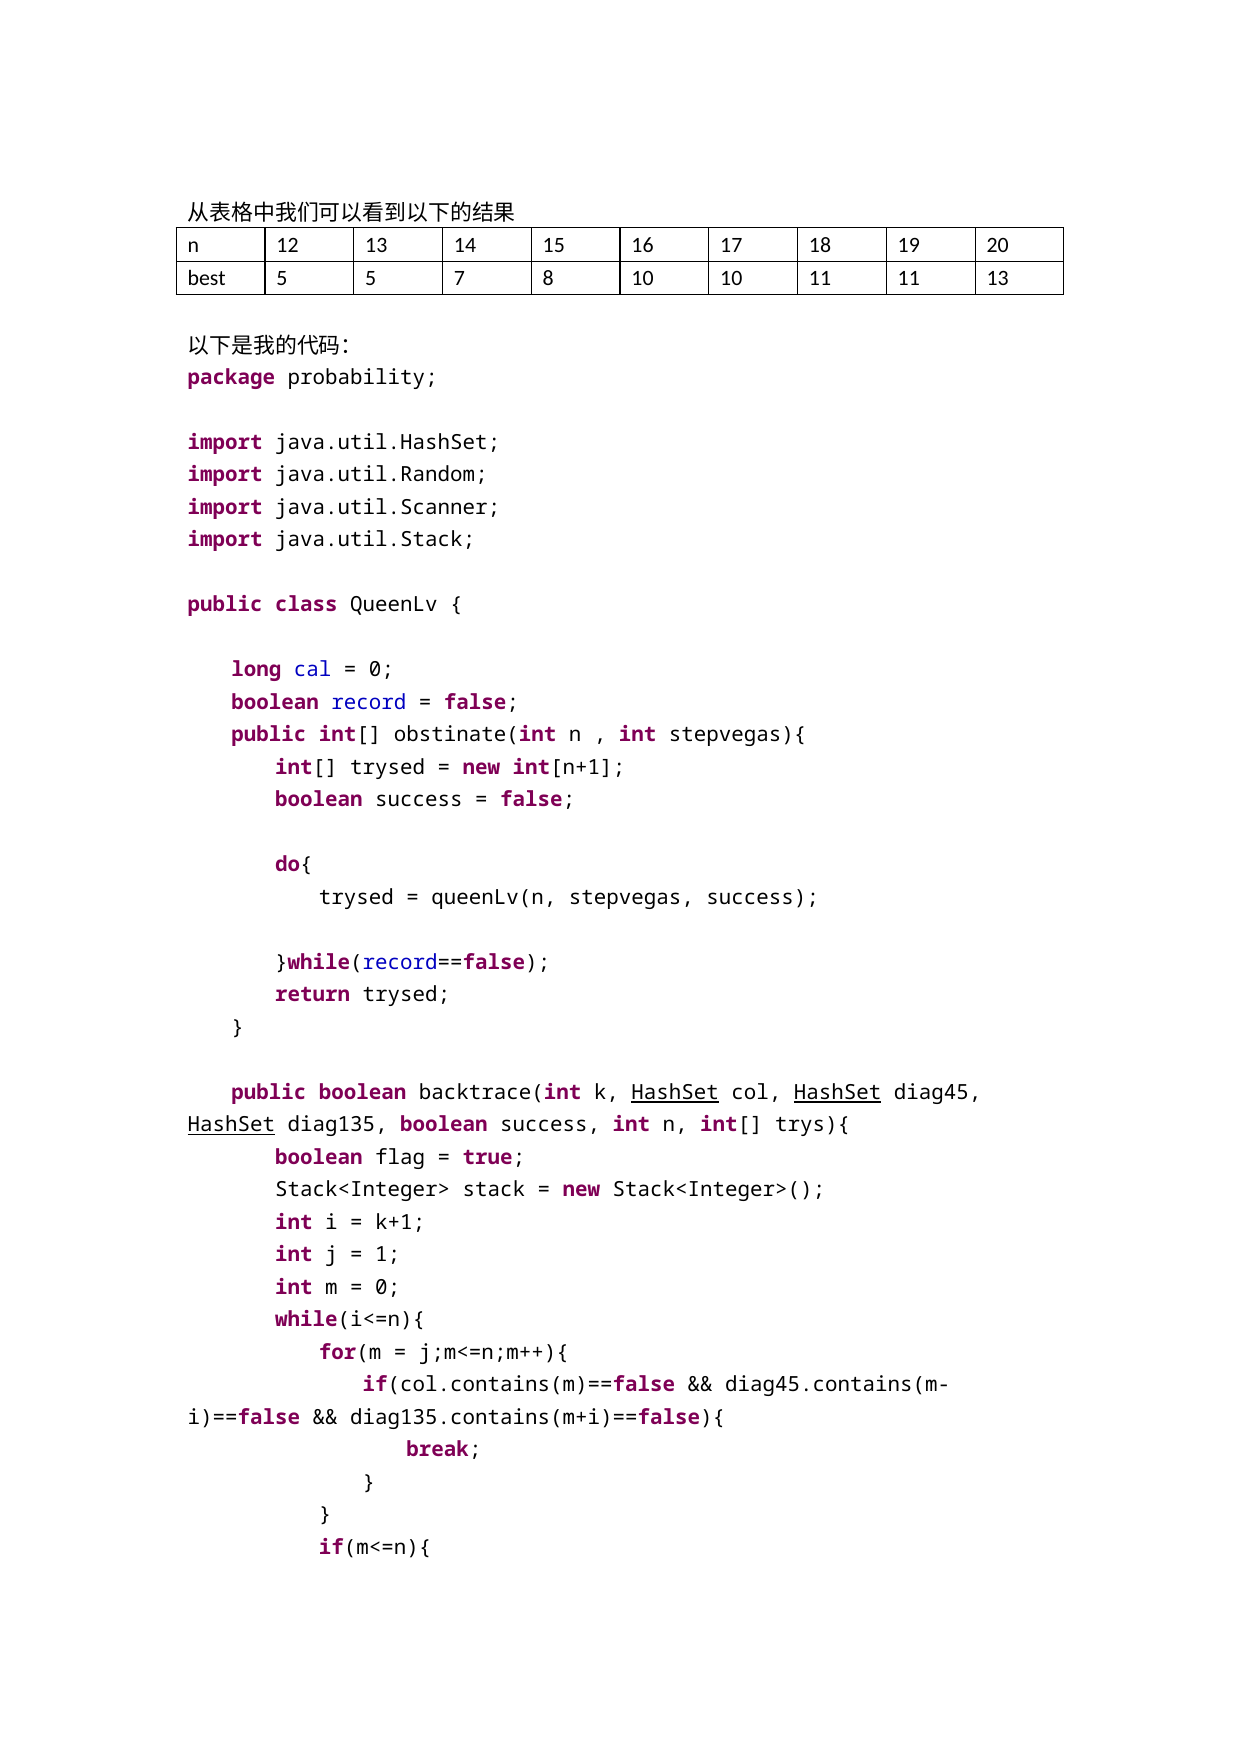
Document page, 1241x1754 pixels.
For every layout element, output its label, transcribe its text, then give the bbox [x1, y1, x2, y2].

table_cell 5 [354, 262, 442, 294]
list 从表格中我们可以看到以下的结果 [187, 194, 1053, 227]
table_header 15 [532, 228, 619, 261]
table_header 20 [976, 228, 1063, 261]
text public boolean backtrace(int k, HashSet col, HashSet diag45, HashSet diag135, boolean success, int n, int[] trys){ [187, 1075, 1053, 1140]
table_cell best [177, 262, 264, 294]
table_cell 10 [621, 262, 708, 294]
text int[] trysed = new int[n+1]; [187, 750, 1053, 783]
table_header 19 [887, 228, 975, 261]
text import java.util.Scanner; [187, 490, 1053, 523]
text int m = 0; [187, 1270, 1053, 1303]
text import java.util.HashSet; [187, 425, 1053, 458]
text public int[] obstinate(int n , int stepvegas){ [187, 718, 1053, 750]
text trysed = queenLv(n, stepvegas, success); [187, 880, 1053, 913]
table_header 17 [709, 228, 797, 261]
table_header 16 [621, 228, 708, 261]
text boolean flag = true; [187, 1140, 1053, 1173]
table_cell 7 [443, 262, 531, 294]
text import java.util.Random; [187, 458, 1053, 490]
text if(col.contains(m)==false && diag45.contains(m-i)==false && diag135.contains(m+i)==false){ [187, 1368, 1053, 1433]
table_header 12 [266, 228, 353, 261]
text long cal = 0; [187, 653, 1053, 685]
table_cell 11 [798, 262, 886, 294]
table_cell 10 [709, 262, 797, 294]
text } [187, 1465, 1053, 1498]
text for(m = j;m<=n;m++){ [187, 1335, 1053, 1368]
table_cell 8 [532, 262, 619, 294]
text 以下是我的代码： package probability; [187, 328, 1053, 393]
text } [187, 1010, 1053, 1043]
text int i = k+1; [187, 1205, 1053, 1238]
table_cell 11 [887, 262, 975, 294]
text import java.util.Stack; [187, 523, 1053, 555]
table_header 13 [354, 228, 442, 261]
text return trysed; [187, 978, 1053, 1010]
text }while(record==false); [187, 945, 1053, 978]
text if(m<=n){ [187, 1530, 1053, 1563]
table_header 18 [798, 228, 886, 261]
table_header 14 [443, 228, 531, 261]
text boolean record = false; [187, 685, 1053, 718]
text public class QueenLv { [187, 588, 1053, 620]
text Stack<Integer> stack = new Stack<Integer>(); [187, 1173, 1053, 1205]
table_cell 5 [266, 262, 353, 294]
text do{ [187, 848, 1053, 880]
text } [187, 1498, 1053, 1530]
text boolean success = false; [187, 783, 1053, 815]
table_header n [177, 228, 264, 261]
text while(i<=n){ [187, 1303, 1053, 1335]
text break; [187, 1433, 1053, 1465]
table_cell 13 [976, 262, 1063, 294]
text int j = 1; [187, 1238, 1053, 1270]
